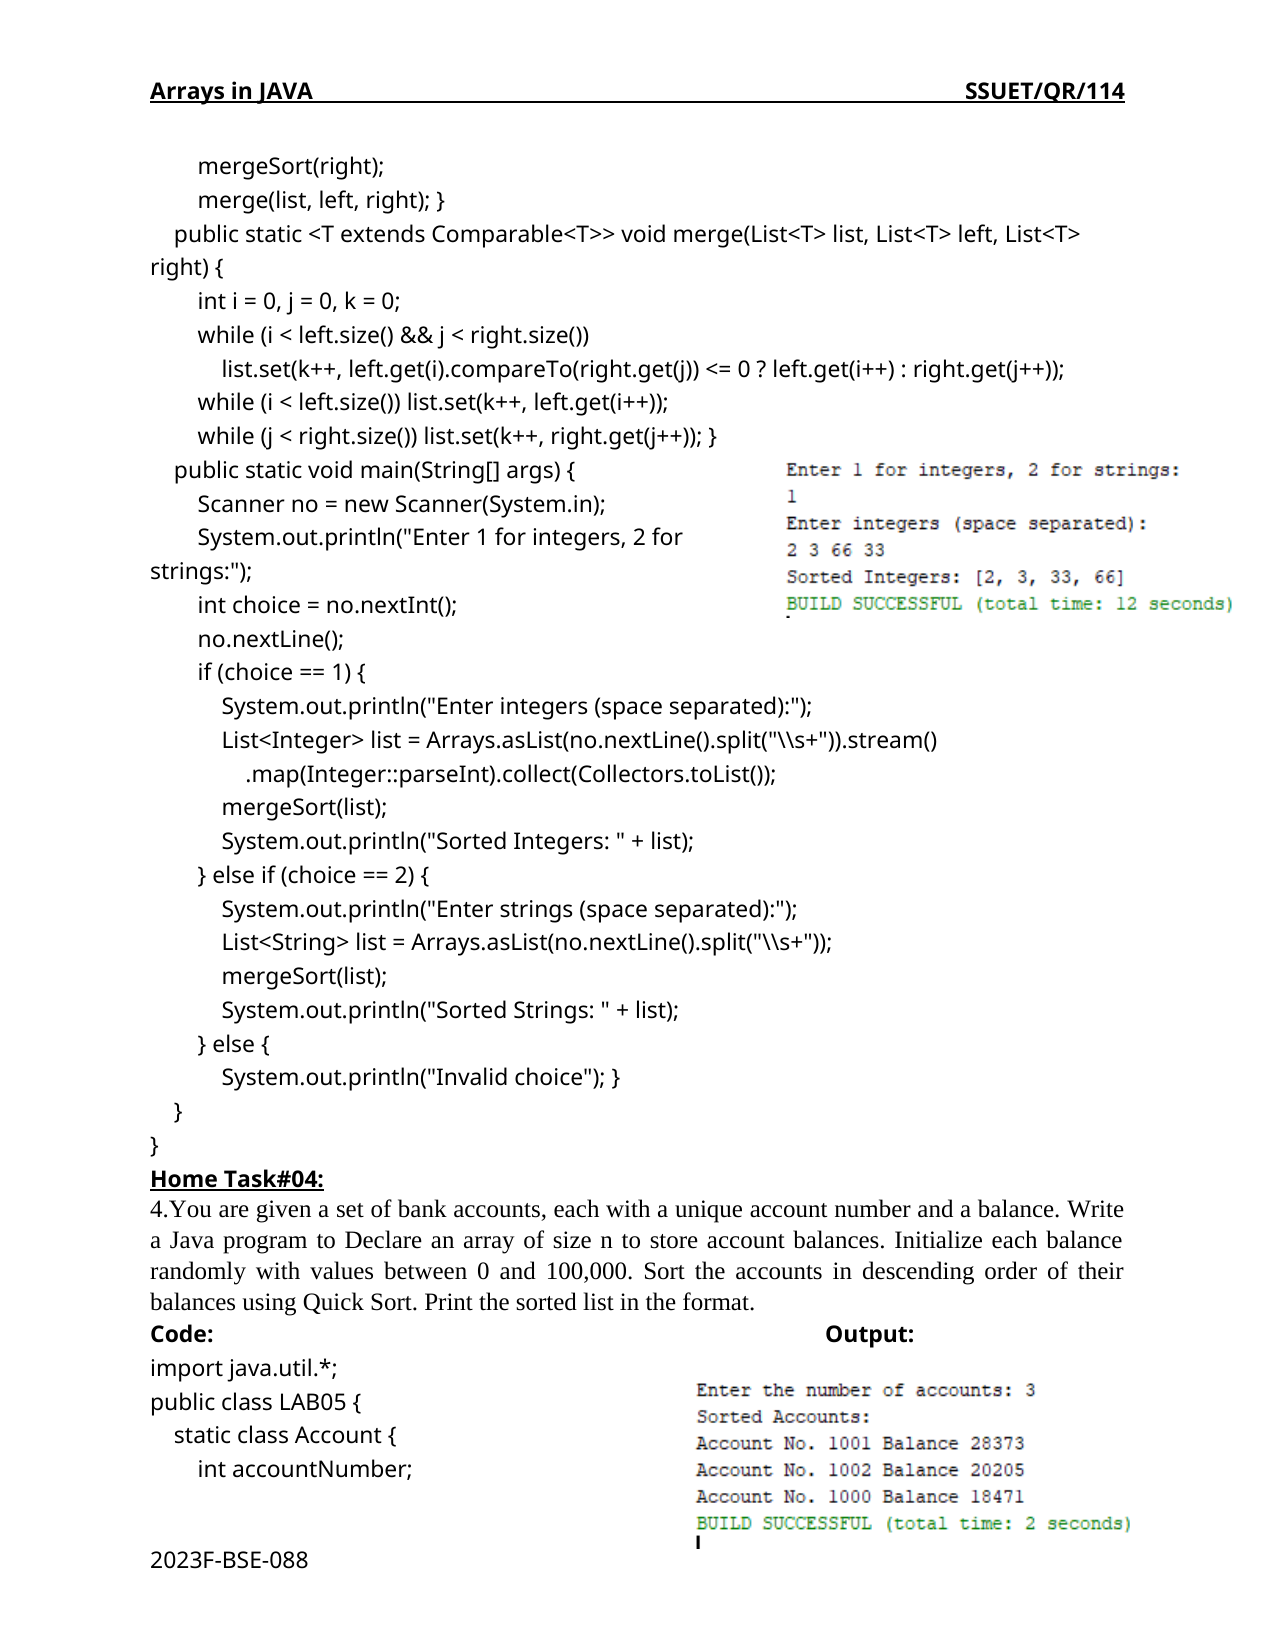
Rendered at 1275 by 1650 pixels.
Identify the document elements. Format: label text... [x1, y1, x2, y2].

text int i = 0, j = 0, k = 0; [150, 285, 1125, 316]
picture [768, 455, 1235, 616]
text merge(list, left, right); } [150, 184, 1125, 215]
text 4.You are given a set of bank accounts, each with a unique account number and a balance. Write a Java program to Declare an array of size n to store account balances. Initialize each balance randomly with values between 0 and 100,000. Sort the accounts in descending order of their balances using Quick Sort. Print the sorted list in the format. [150, 1194, 1125, 1316]
text .map(Integer::parseInt).collect(Collectors.toList()); [150, 757, 1125, 789]
text } else if (choice == 2) { [150, 859, 1125, 890]
text mergeSort(right); [150, 150, 1125, 181]
text while (j < right.size()) list.set(k++, right.get(j++)); } [150, 420, 1125, 451]
text System.out.println("Enter 1 for integers, 2 for strings:"); [150, 521, 768, 586]
text public static <T extends Comparable<T>> void merge(List<T> list, List<T> left, List<T> right) { [150, 217, 1125, 282]
text public static void main(String[] args) { [150, 454, 1125, 485]
text if (choice == 1) { [150, 656, 1125, 687]
text public class LAB05 { [150, 1385, 675, 1417]
text Home Task#04: [150, 1162, 1125, 1194]
text static class Account { [150, 1419, 675, 1450]
text while (i < left.size()) list.set(k++, left.get(i++)); [150, 386, 1125, 417]
text int accountNumber; [150, 1453, 675, 1484]
text no.nextLine(); [150, 622, 1125, 654]
text import java.util.*; [150, 1352, 1125, 1383]
text Scanner no = new Scanner(System.in); [150, 487, 768, 519]
text list.set(k++, left.get(i).compareTo(right.get(j)) <= 0 ? left.get(i++) : right.get(j++)); [150, 352, 1125, 384]
text int choice = no.nextInt(); [150, 589, 1125, 620]
text Code: Output: [150, 1318, 1125, 1349]
text List<Integer> list = Arrays.asList(no.nextLine().split("\\s+")).stream() [150, 724, 1125, 755]
text List<String> list = Arrays.asList(no.nextLine().split("\\s+")); [150, 926, 1125, 957]
picture [675, 1376, 1141, 1547]
text mergeSort(list); [150, 791, 1125, 822]
text System.out.println("Enter integers (space separated):"); [150, 690, 1125, 721]
text while (i < left.size() && j < right.size()) [150, 319, 1125, 350]
text } else { [150, 1027, 1125, 1059]
text } [150, 1095, 1125, 1126]
text System.out.println("Sorted Integers: " + list); [150, 825, 1125, 856]
text System.out.println("Invalid choice"); } [150, 1061, 1125, 1092]
text System.out.println("Sorted Strings: " + list); [150, 994, 1125, 1025]
text } [150, 1129, 1125, 1160]
text mergeSort(list); [150, 960, 1125, 991]
text System.out.println("Enter strings (space separated):"); [150, 892, 1125, 924]
